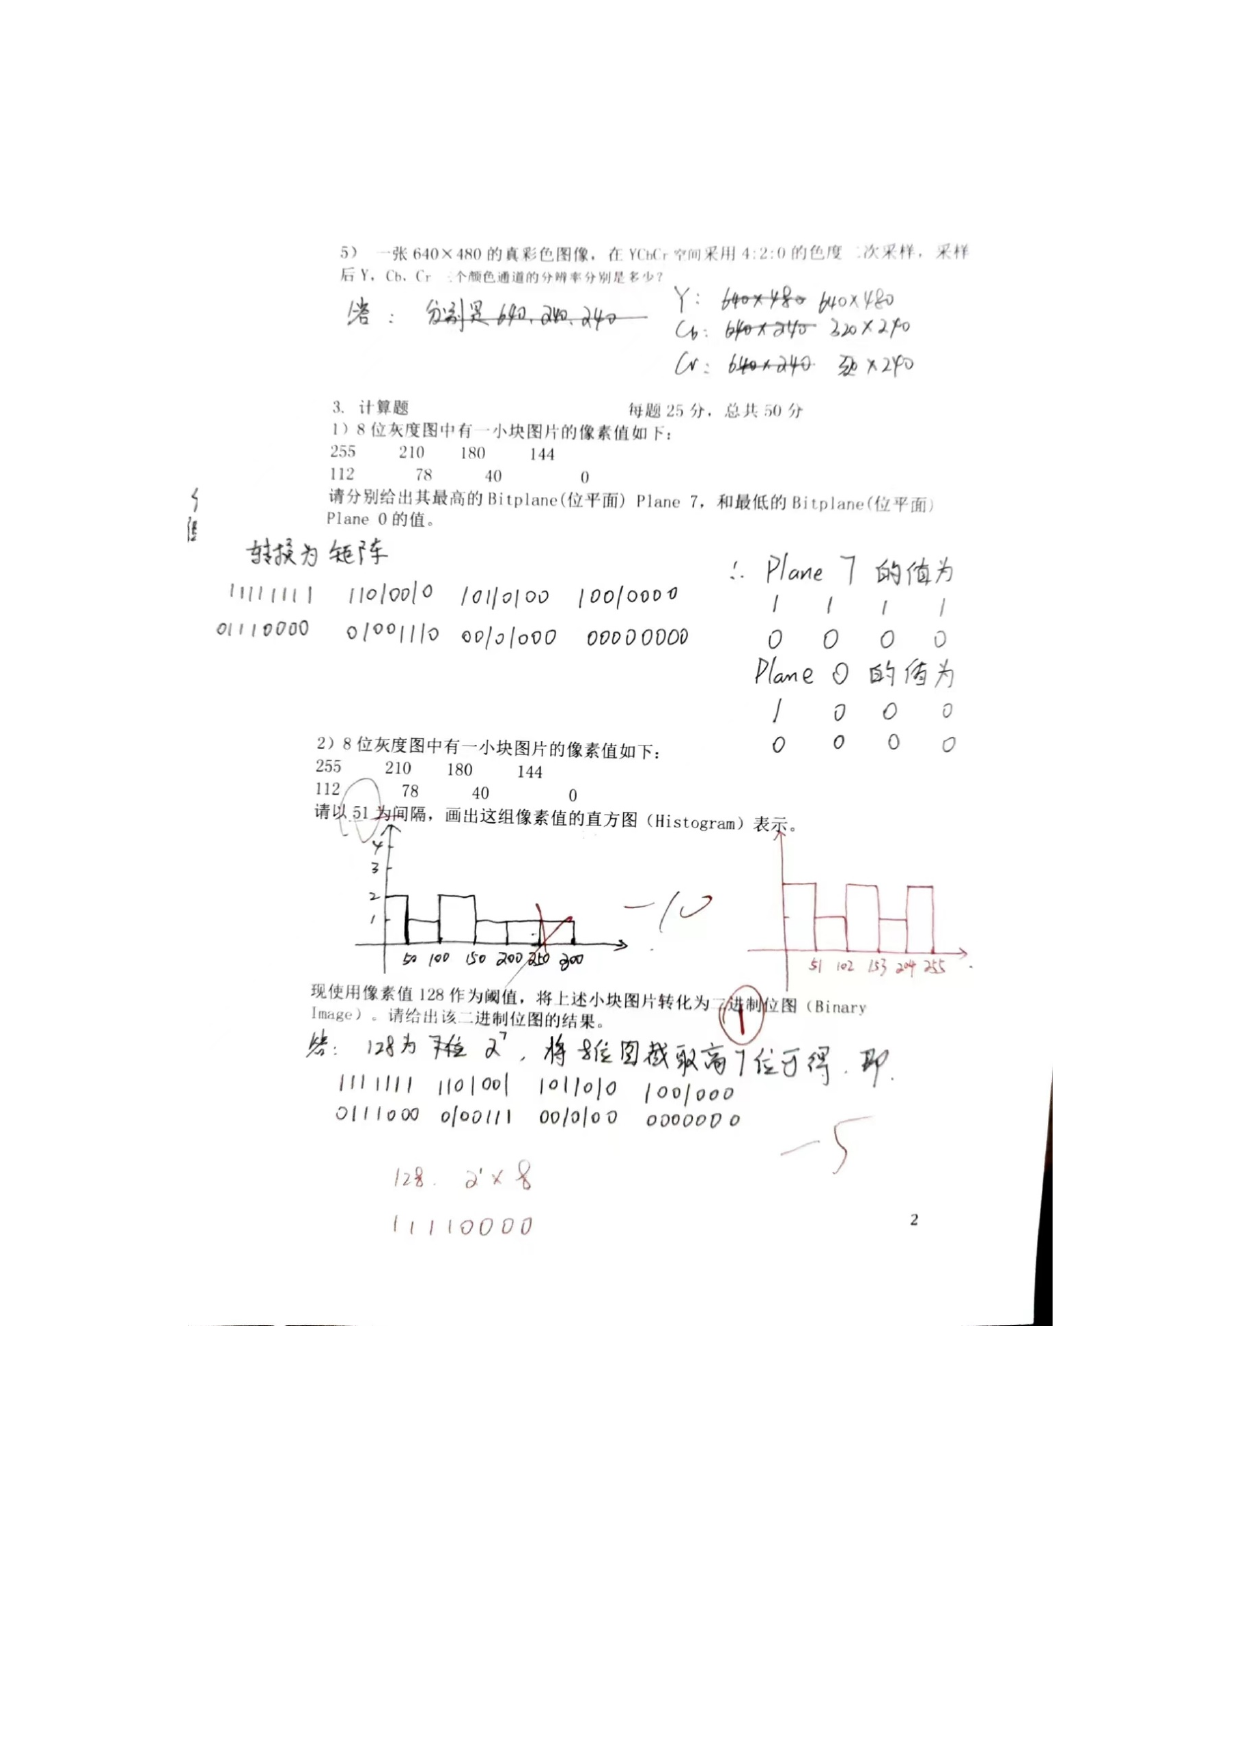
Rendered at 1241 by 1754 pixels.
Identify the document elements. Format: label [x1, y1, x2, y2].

picture [187, 162, 1053, 1326]
